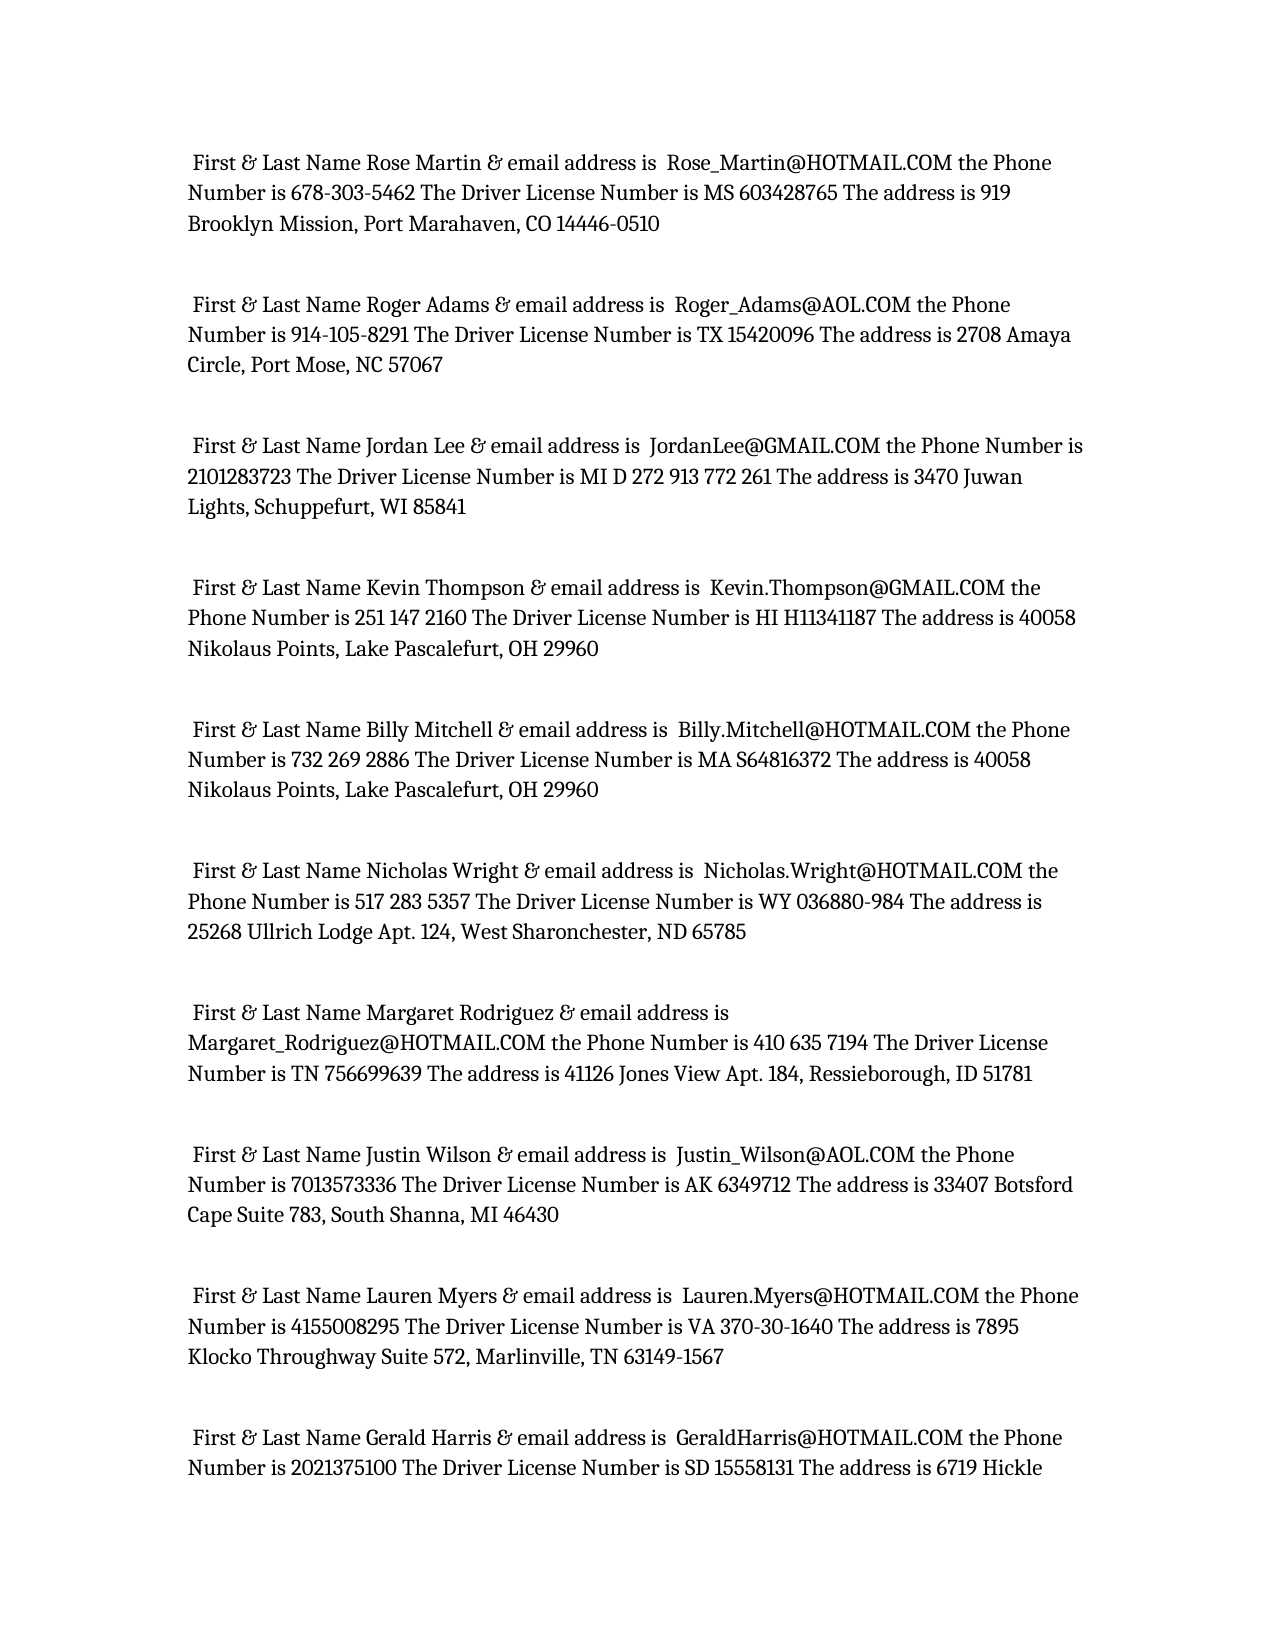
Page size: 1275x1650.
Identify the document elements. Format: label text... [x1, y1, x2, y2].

text First & Last Name Kevin Thompson & email address is Kevin.Thompson@GMAIL.COM the Phone Number is 251 147 2160 The Driver License Number is HI H11341187 The address is 40058 Nikolaus Points, Lake Pascalefurt, OH 29960 [187, 575, 1087, 692]
text First & Last Name Billy Mitchell & email address is Billy.Mitchell@HOTMAIL.COM the Phone Number is 732 269 2886 The Driver License Number is MA S64816372 The address is 40058 Nikolaus Points, Lake Pascalefurt, OH 29960 [187, 717, 1087, 834]
text First & Last Name Justin Wilson & email address is Justin_Wilson@AOL.COM the Phone Number is 7013573336 The Driver License Number is AK 6349712 The address is 33407 Botsford Cape Suite 783, South Shanna, MI 46430 [187, 1142, 1087, 1259]
text First & Last Name Roger Adams & email address is Roger_Adams@AOL.COM the Phone Number is 914-105-8291 The Driver License Number is TX 15420096 The address is 2708 Amaya Circle, Port Mose, NC 57067 [187, 292, 1087, 409]
text First & Last Name Jordan Lee & email address is JordanLee@GMAIL.COM the Phone Number is 2101283723 The Driver License Number is MI D 272 913 772 261 The address is 3470 Juwan Lights, Schuppefurt, WI 85841 [187, 433, 1087, 550]
text First & Last Name Nicholas Wright & email address is Nicholas.Wright@HOTMAIL.COM the Phone Number is 517 283 5357 The Driver License Number is WY 036880-984 The address is 25268 Ullrich Lodge Apt. 124, West Sharonchester, ND 65785 [187, 858, 1087, 975]
text First & Last Name Lauren Myers & email address is Lauren.Myers@HOTMAIL.COM the Phone Number is 4155008295 The Driver License Number is VA 370-30-1640 The address is 7895 Klocko Throughway Suite 572, Marlinville, TN 63149-1567 [187, 1283, 1087, 1400]
text First & Last Name Rose Martin & email address is Rose_Martin@HOTMAIL.COM the Phone Number is 678-303-5462 The Driver License Number is MS 603428765 The address is 919 Brooklyn Mission, Port Marahaven, CO 14446-0510 [187, 150, 1087, 267]
text First & Last Name Margaret Rodriguez & email address is Margaret_Rodriguez@HOTMAIL.COM the Phone Number is 410 635 7194 The Driver License Number is TN 756699639 The address is 41126 Jones View Apt. 184, Ressieborough, ID 51781 [187, 1000, 1087, 1117]
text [187, 1425, 1087, 1482]
